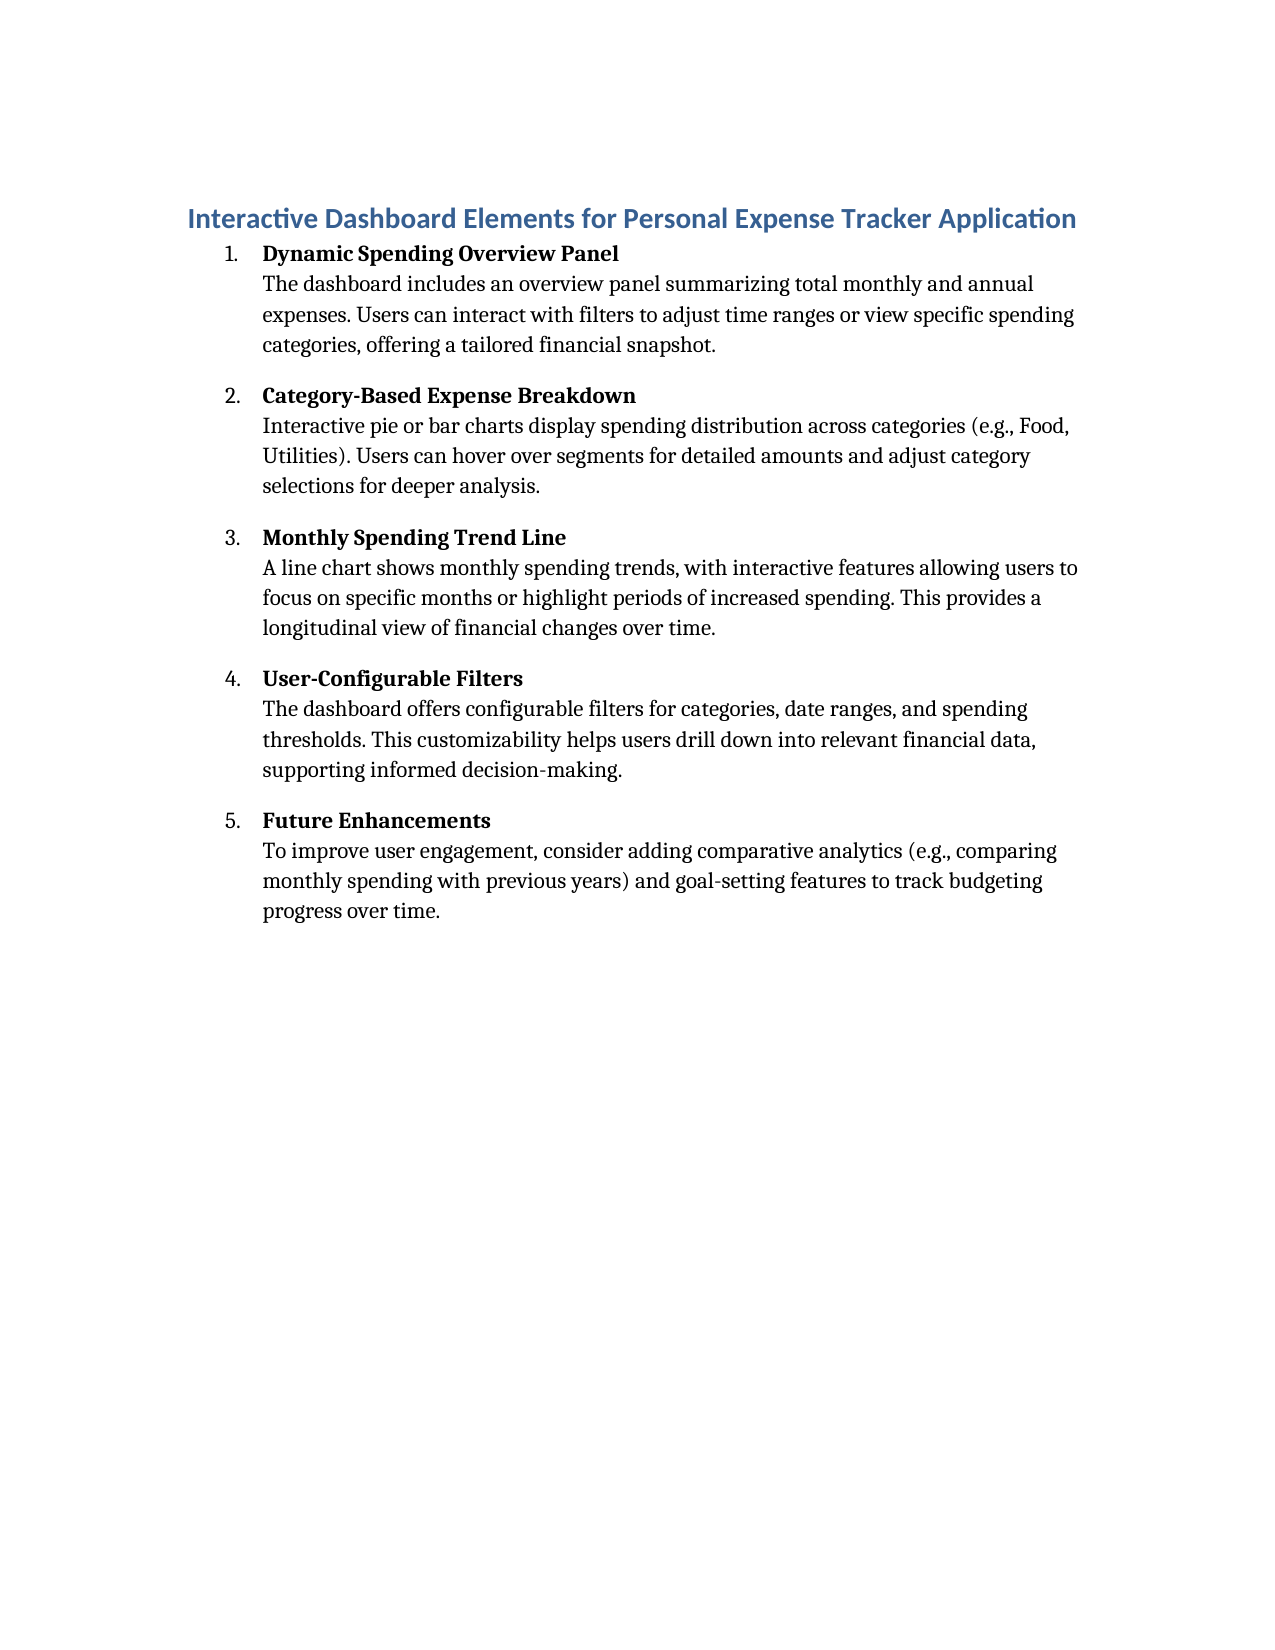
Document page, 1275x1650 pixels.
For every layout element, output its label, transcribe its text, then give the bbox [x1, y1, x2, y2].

subtitle Interactive Dashboard Elements for Personal Expense Tracker Application [187, 200, 1087, 236]
list User-Configurable Filters The dashboard offers configurable filters for categories, date ranges, and spending thresholds. This customizability helps users drill down into relevant financial data, supporting informed decision-making. [225, 666, 1087, 783]
list Category-Based Expense Breakdown Interactive pie or bar charts display spending distribution across categories (e.g., Food, Utilities). Users can hover over segments for detailed amounts and adjust category selections for deeper analysis. [225, 383, 1087, 499]
list Monthly Spending Trend Line A line chart shows monthly spending trends, with interactive features allowing users to focus on specific months or highlight periods of increased spending. This provides a longitudinal view of financial changes over time. [225, 524, 1087, 641]
list Future Enhancements To improve user engagement, consider adding comparative analytics (e.g., comparing monthly spending with previous years) and goal-setting features to track budgeting progress over time. [225, 808, 1087, 924]
list Dynamic Spending Overview Panel The dashboard includes an overview panel summarizing total monthly and annual expenses. Users can interact with filters to adjust time ranges or view specific spending categories, offering a tailored financial snapshot. [225, 241, 1087, 358]
